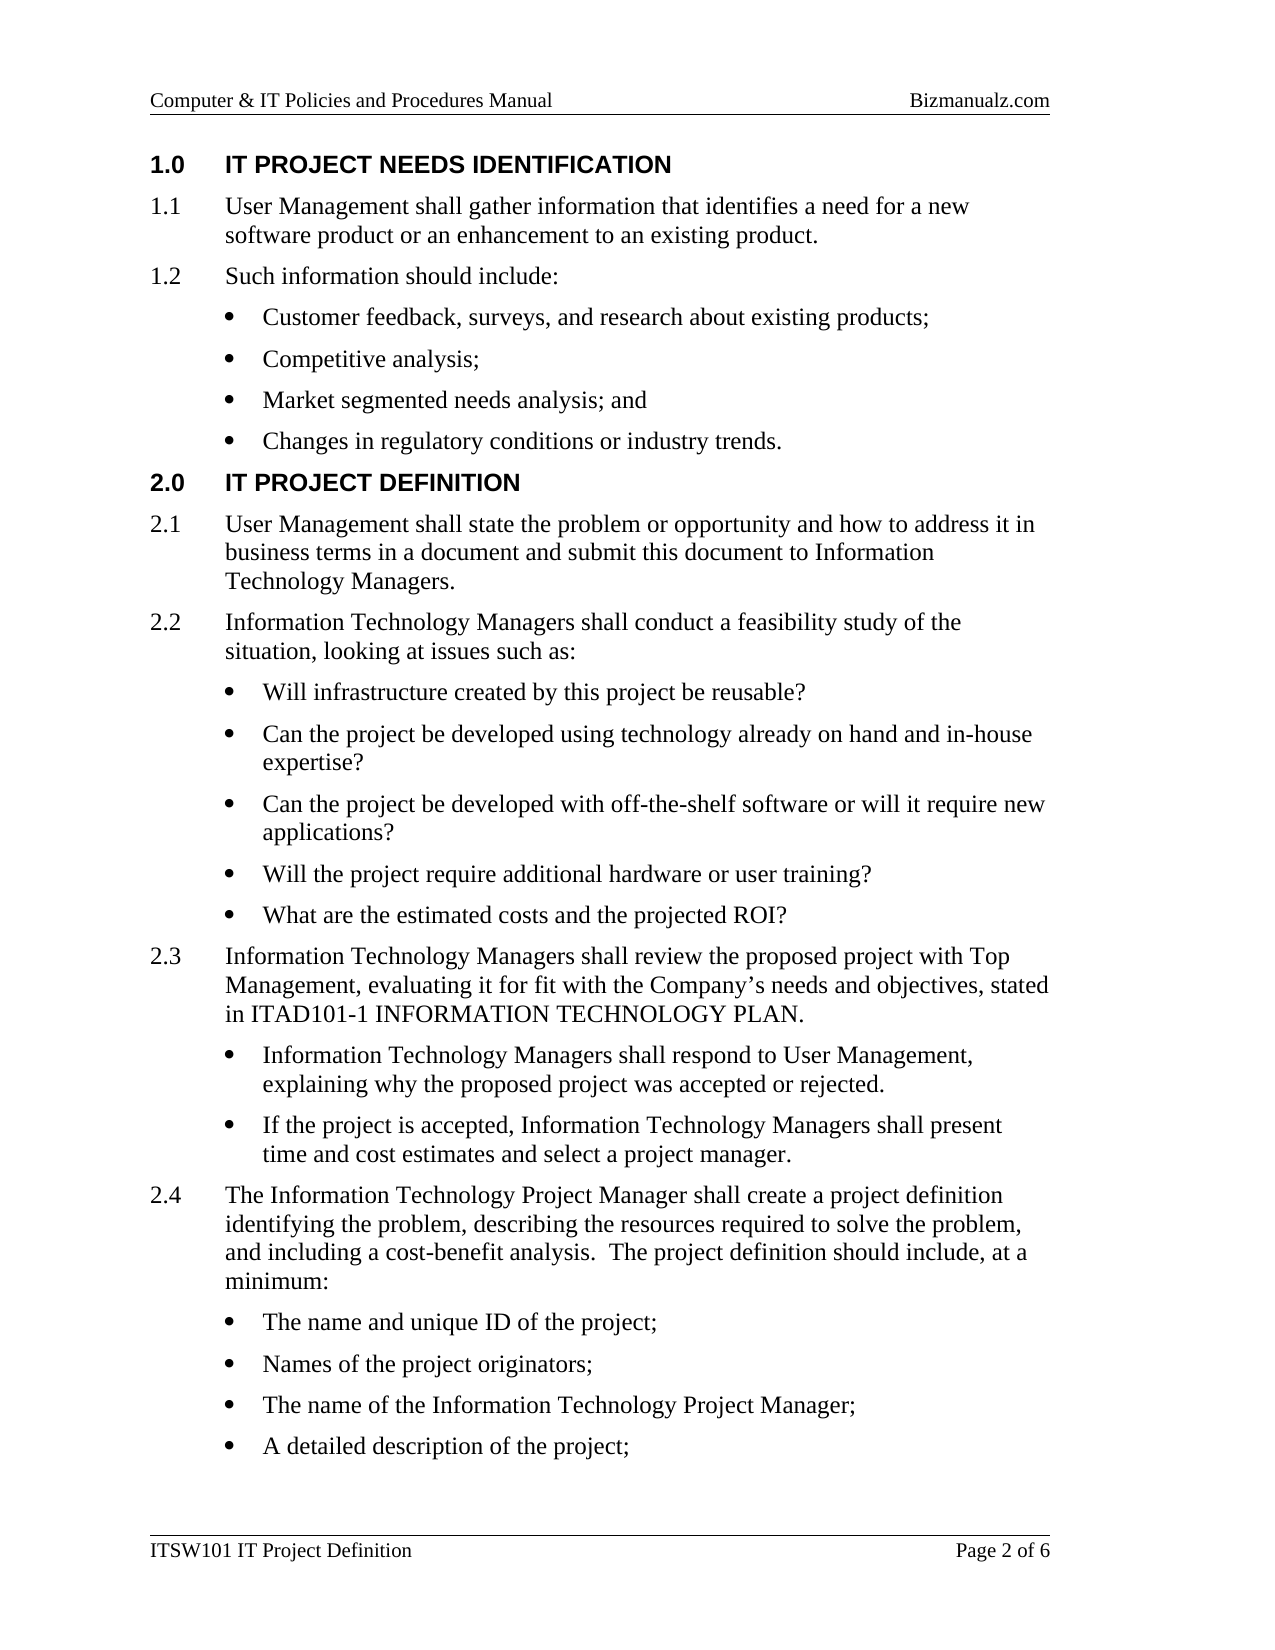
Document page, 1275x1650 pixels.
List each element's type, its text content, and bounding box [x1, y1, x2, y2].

list Competitive analysis; [225, 344, 1050, 372]
list The name and unique ID of the project; [225, 1307, 1050, 1336]
list If the project is accepted, Information Technology Managers shall present time and cost estimates and select a project manager. [225, 1110, 1050, 1167]
text 2.4 The Information Technology Project Manager shall create a project definition identifying the problem, describing the resources required to solve the problem, and including a cost-benefit analysis. The project definition should include, at a minimum: [150, 1180, 1050, 1295]
list Can the project be developed with off-the-shelf software or will it require new applications? [225, 789, 1050, 846]
list Information Technology Managers shall respond to User Management, explaining why the proposed project was accepted or rejected. [225, 1040, 1050, 1097]
list Will infrastructure created by this project be able? [225, 677, 1050, 706]
text 1.2 Such information should include: [150, 261, 1050, 290]
subtitle 1.0 IT PROJECT NEEDS IDENTIFICATION [150, 150, 1050, 179]
list Will the project require additional e or user training? [225, 859, 1050, 887]
text 1.1 User Management shall gather information that identifies a need for a new software product or an enhancement to an existing product. [150, 191, 1050, 249]
list Customer feedback, surveys, and research about existing products; [225, 302, 1050, 331]
text 2.2 Information Technology Managers shall conduct a feasibility study of the situation, looking at issues such as: [150, 607, 1050, 665]
text 2.1 User Management shall state the problem or opportunity and how to address it in business terms in a document and submit this document to Information Technology Managers. [150, 509, 1050, 595]
list A detailed description of the project; [225, 1431, 1050, 1460]
list Can the project be developed using technology already on hand and in-house expertise? [225, 719, 1050, 776]
list Changes in regulatory conditions or industry trends. [225, 426, 1050, 455]
list Market segmented needs analysis; and [225, 385, 1050, 414]
subtitle 2.0 IT PROJECT DEFINITION [150, 467, 1050, 496]
list What are the estimated costs and the projected ROI? [225, 900, 1050, 929]
list The name of the Information Technology Project Manager; [225, 1390, 1050, 1419]
list Names of the project originators; [225, 1349, 1050, 1377]
text 2.3 Information Technology Managers shall review the proposed project with Top Management, evaluating it for fit with the Company’s needs and objectives, stated in ITAD101-1 INFORMATION TECHNOLOGY PLAN. [150, 941, 1050, 1027]
